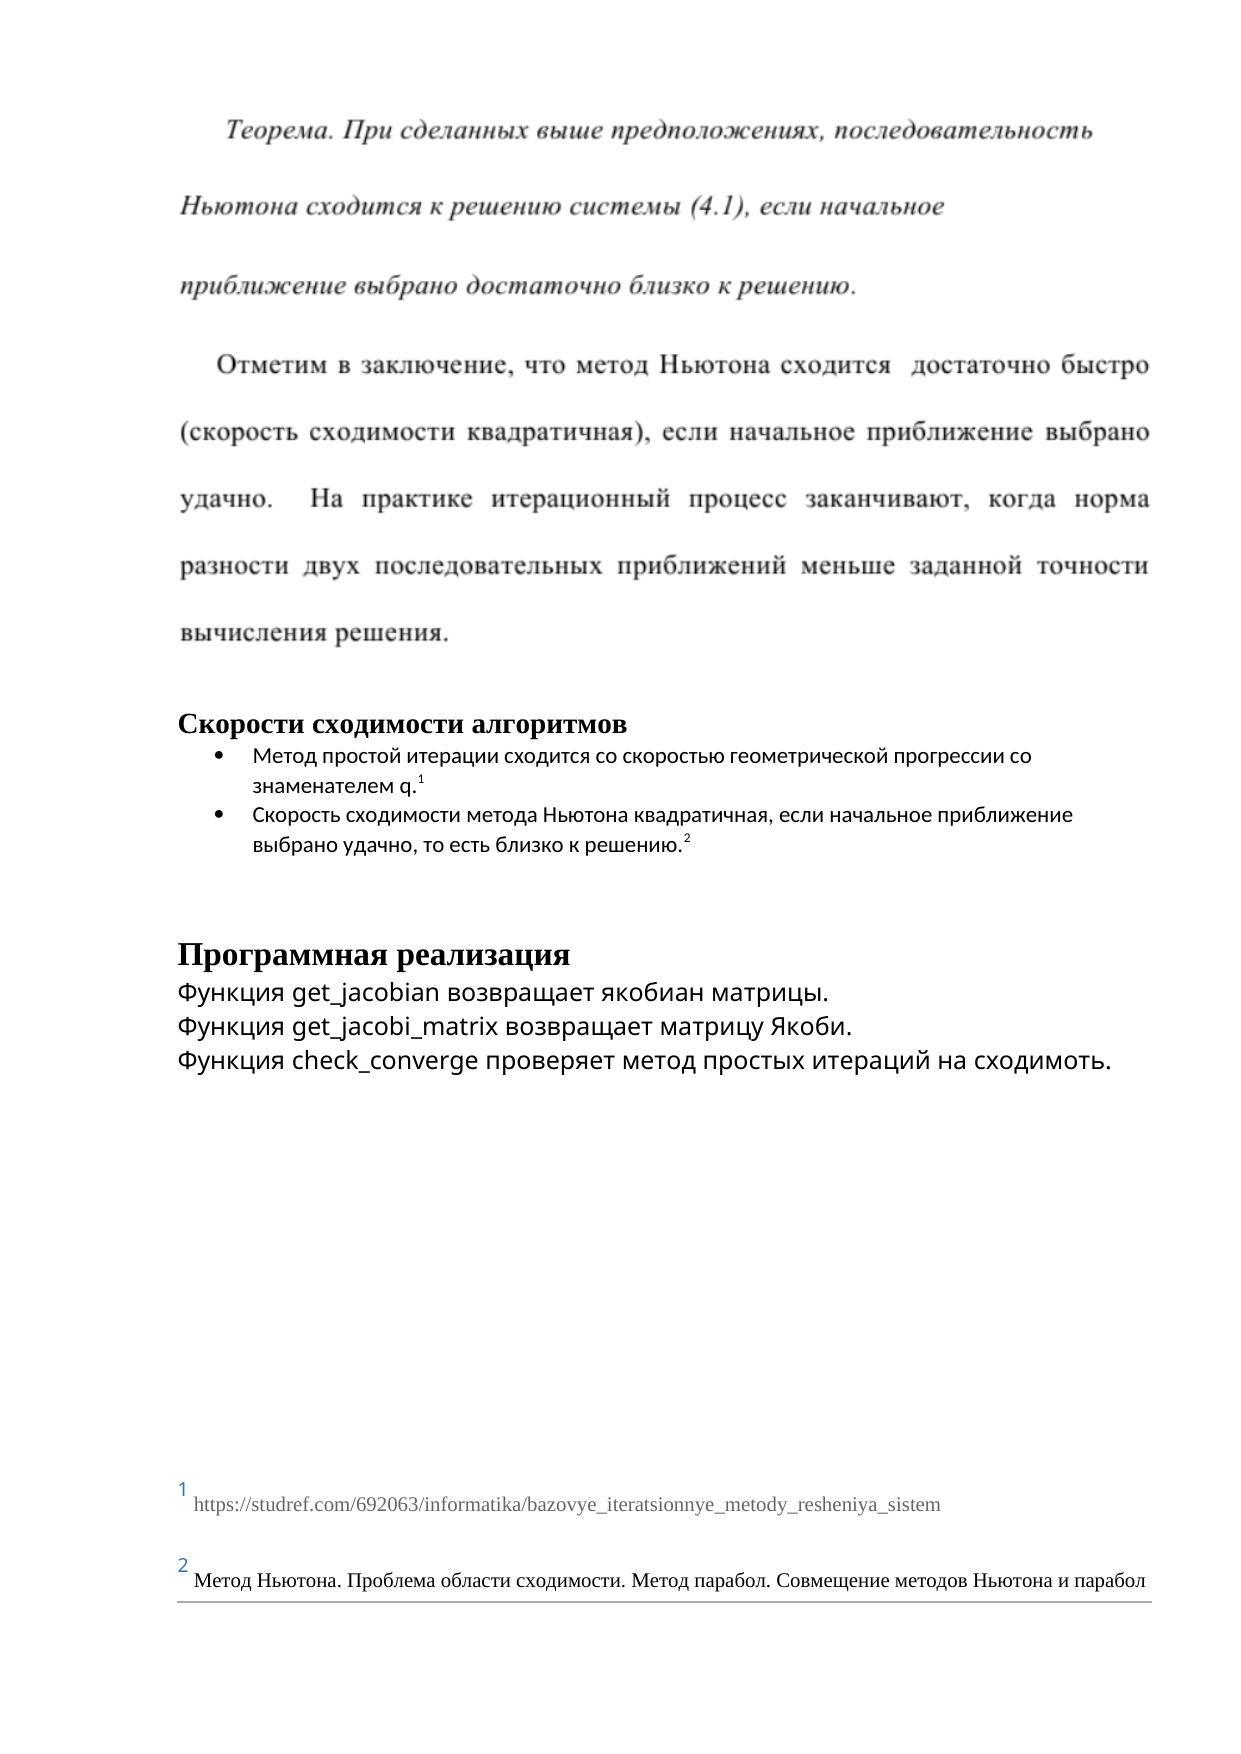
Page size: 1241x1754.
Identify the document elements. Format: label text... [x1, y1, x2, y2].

text Функция get_jacobi_matrix возвращает матрицу Якоби. [177, 1009, 1152, 1043]
list Метод простой итерации сходится со скоростью геометрической прогрессии со знаменателем q. [215, 742, 1152, 799]
text Функция get_jacobian возвращает якобиан матрицы. [177, 974, 1152, 1009]
text Функция check_converge проверяет метод простых итераций на сходимоть. [177, 1043, 1152, 1077]
list Скорость сходимости метода Ньютона квадратичная, если начальное приближение выбрано удачно, то есть близко к решению. [215, 800, 1152, 858]
picture [177, 118, 1152, 648]
subtitle Программная реализация [177, 934, 1152, 973]
subtitle Скорости сходимости алгоритмов [177, 706, 1152, 740]
